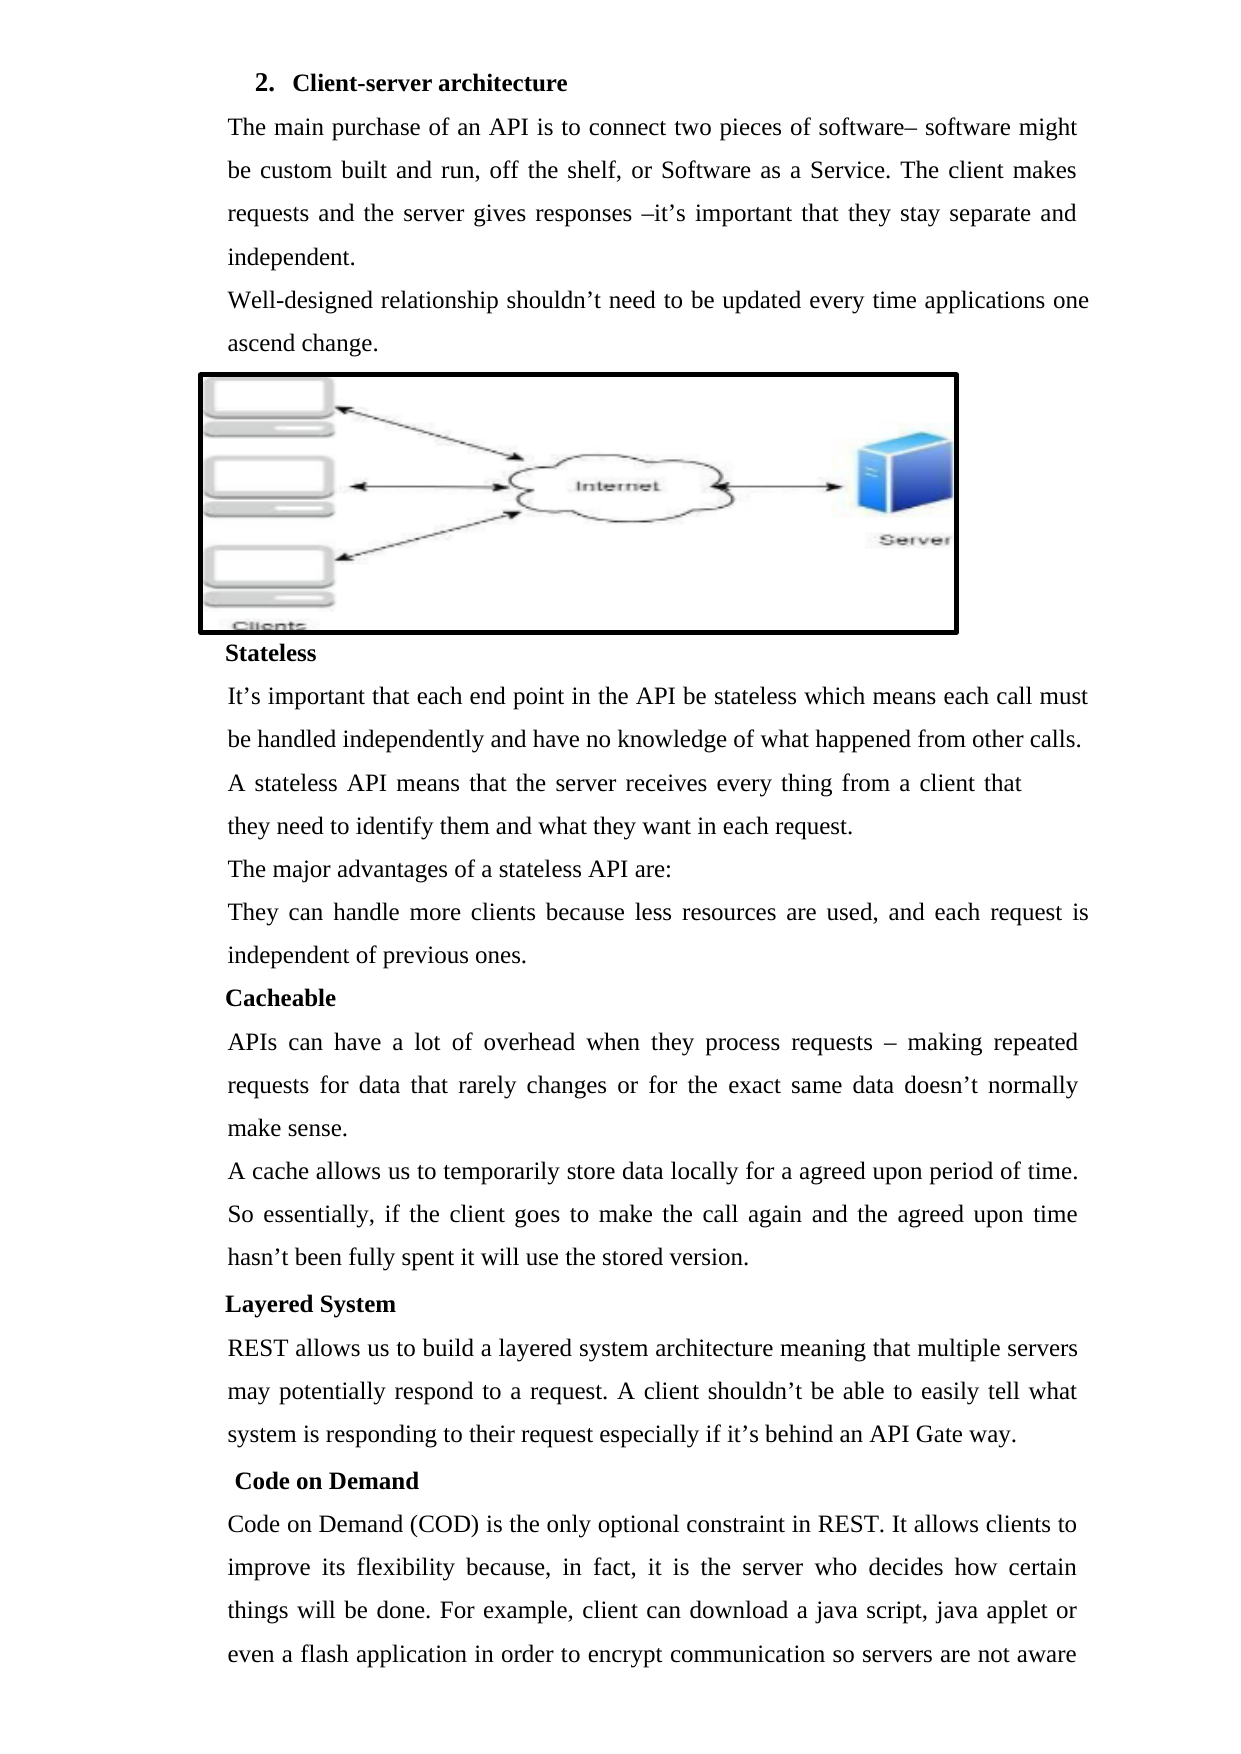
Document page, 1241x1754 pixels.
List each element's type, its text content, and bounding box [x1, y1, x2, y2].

text REST allows us to build a layered system architecture meaning that multiple servers may potentially respond to a request. A client shouldn’t be able to easily tell what system is responding to their request especially if it’s behind an API Gate way. [227, 1333, 1079, 1448]
text APIs can have a lot of overhead when they process requests – making repeated requests for data that rarely changes or for the exact same data doesn’t normally make sense. [227, 1027, 1079, 1142]
text It’s important that each end point in the API be stateless which means each call must be handled independently and have no knowledge of what happened from other calls. [227, 681, 1090, 753]
text They can handle more clients because less resources are used, and each request is independent of previous ones. [227, 897, 1090, 969]
subtitle Stateless [193, 638, 1090, 667]
subtitle Client-server architecture [254, 66, 1090, 97]
text Well-designed relationship shouldn’t need to be updated every time applications one ascend change. [227, 285, 1090, 357]
text The major advantages of a stateless API are: [227, 854, 1090, 883]
text The main purchase of an API is to connect two pieces of software– software might be custom built and run, off the shelf, or Software as a Service. The client makes requests and the server gives responses –it’s important that they stay separate and independent. [227, 112, 1078, 270]
subtitle Layered System [225, 1289, 1090, 1318]
subtitle Cacheable [150, 983, 1090, 1012]
subtitle Code on Demand [234, 1466, 1090, 1495]
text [227, 1509, 1078, 1667]
text A stateless API means that the server receives every thing from a client that they need to identify them and what they want in each request. [227, 768, 1023, 839]
picture [203, 377, 954, 630]
text A cache allows us to temporarily store data locally for a agreed upon period of time. So essentially, if the client goes to make the call again and the agreed upon time hasn’t been fully spent it will use the stored version. [227, 1156, 1079, 1271]
